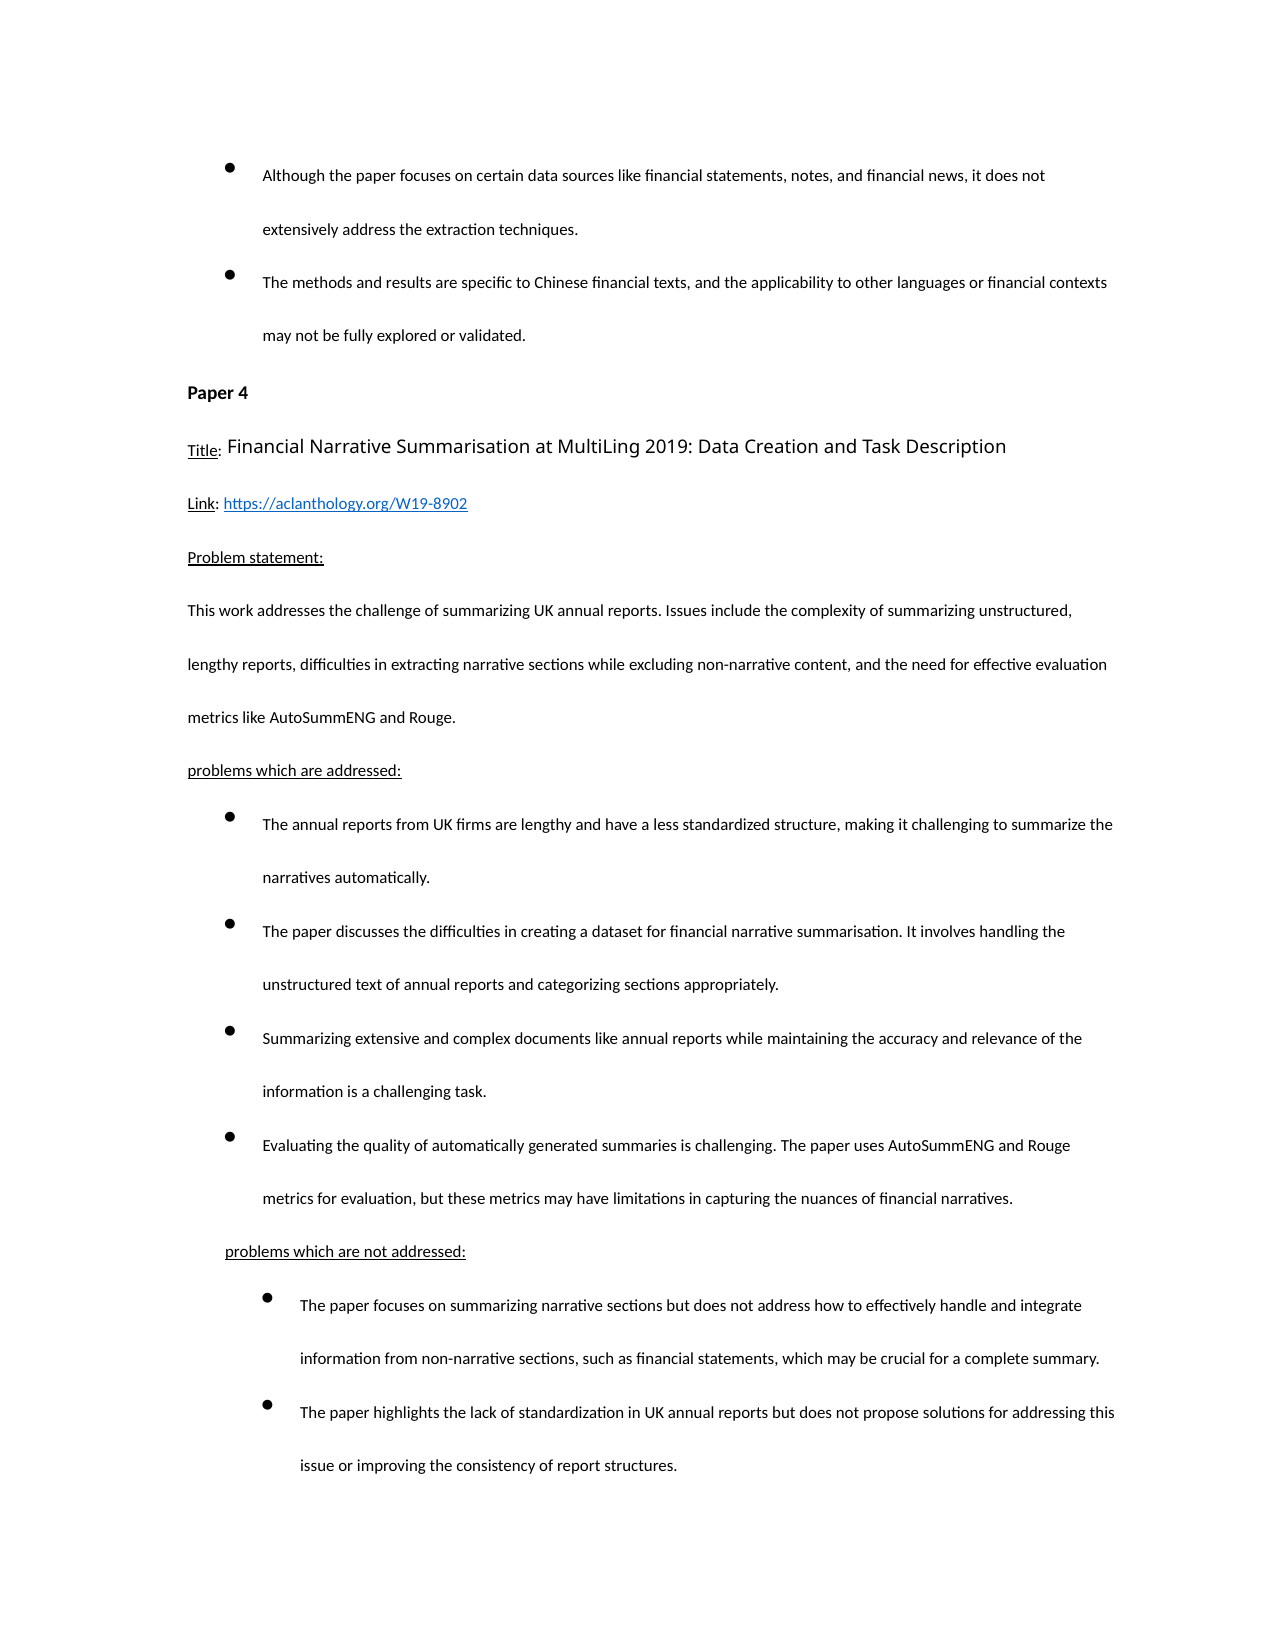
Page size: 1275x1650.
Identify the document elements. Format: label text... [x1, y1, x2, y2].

text Problem statement: [187, 532, 1125, 567]
list The paper discusses the difficulties in creating a dataset for financial narrative summarisation. It involves handling the unstructured text of annual reports and categorizing sections appropriately. [225, 906, 1125, 995]
list Summarizing extensive and complex documents like annual reports while maintaining the accuracy and relevance of the information is a challenging task. [225, 1013, 1125, 1102]
text This work addresses the challenge of summarizing UK annual reports. Issues include the complexity of summarizing unstructured, lengthy reports, difficulties in extracting narrative sections while excluding non-narrative content, and the need for effective evaluation metrics like AutoSummENG and Rouge. [187, 585, 1125, 728]
text Title: Financial Narrative Summarisation at MultiLing 2019: Data Creation and Task Description [187, 425, 1125, 460]
text problems which are addressed: [187, 745, 1125, 781]
list The annual reports from UK firms are lengthy and have a less standardized structure, making it challenging to summarize the narratives automatically. [225, 799, 1125, 888]
text problems which are not addressed: [150, 1226, 1125, 1262]
list The paper highlights the lack of standardization in UK annual reports but does not propose solutions for addressing this issue or improving the consistency of report structures. [262, 1387, 1125, 1476]
text Link: https://aclanthology.org/W19-8902 [187, 478, 1125, 514]
list The methods and results are specific to Chinese financial texts, and the applicability to other languages or financial contexts may not be fully explored or validated. [225, 257, 1125, 346]
list Evaluating the quality of automatically generated summaries is challenging. The paper uses AutoSummENG and Rouge metrics for evaluation, but these metrics may have limitations in capturing the nuances of financial narratives. [225, 1119, 1125, 1208]
text Paper 4 [187, 364, 1125, 404]
list The paper focuses on summarizing narrative sections but does not address how to effectively handle and integrate information from non-narrative sections, such as financial statements, which may be crucial for a complete summary. [262, 1280, 1125, 1369]
list Although the paper focuses on certain data sources like financial statements, notes, and financial news, it does not extensively address the extraction techniques. [225, 150, 1125, 239]
